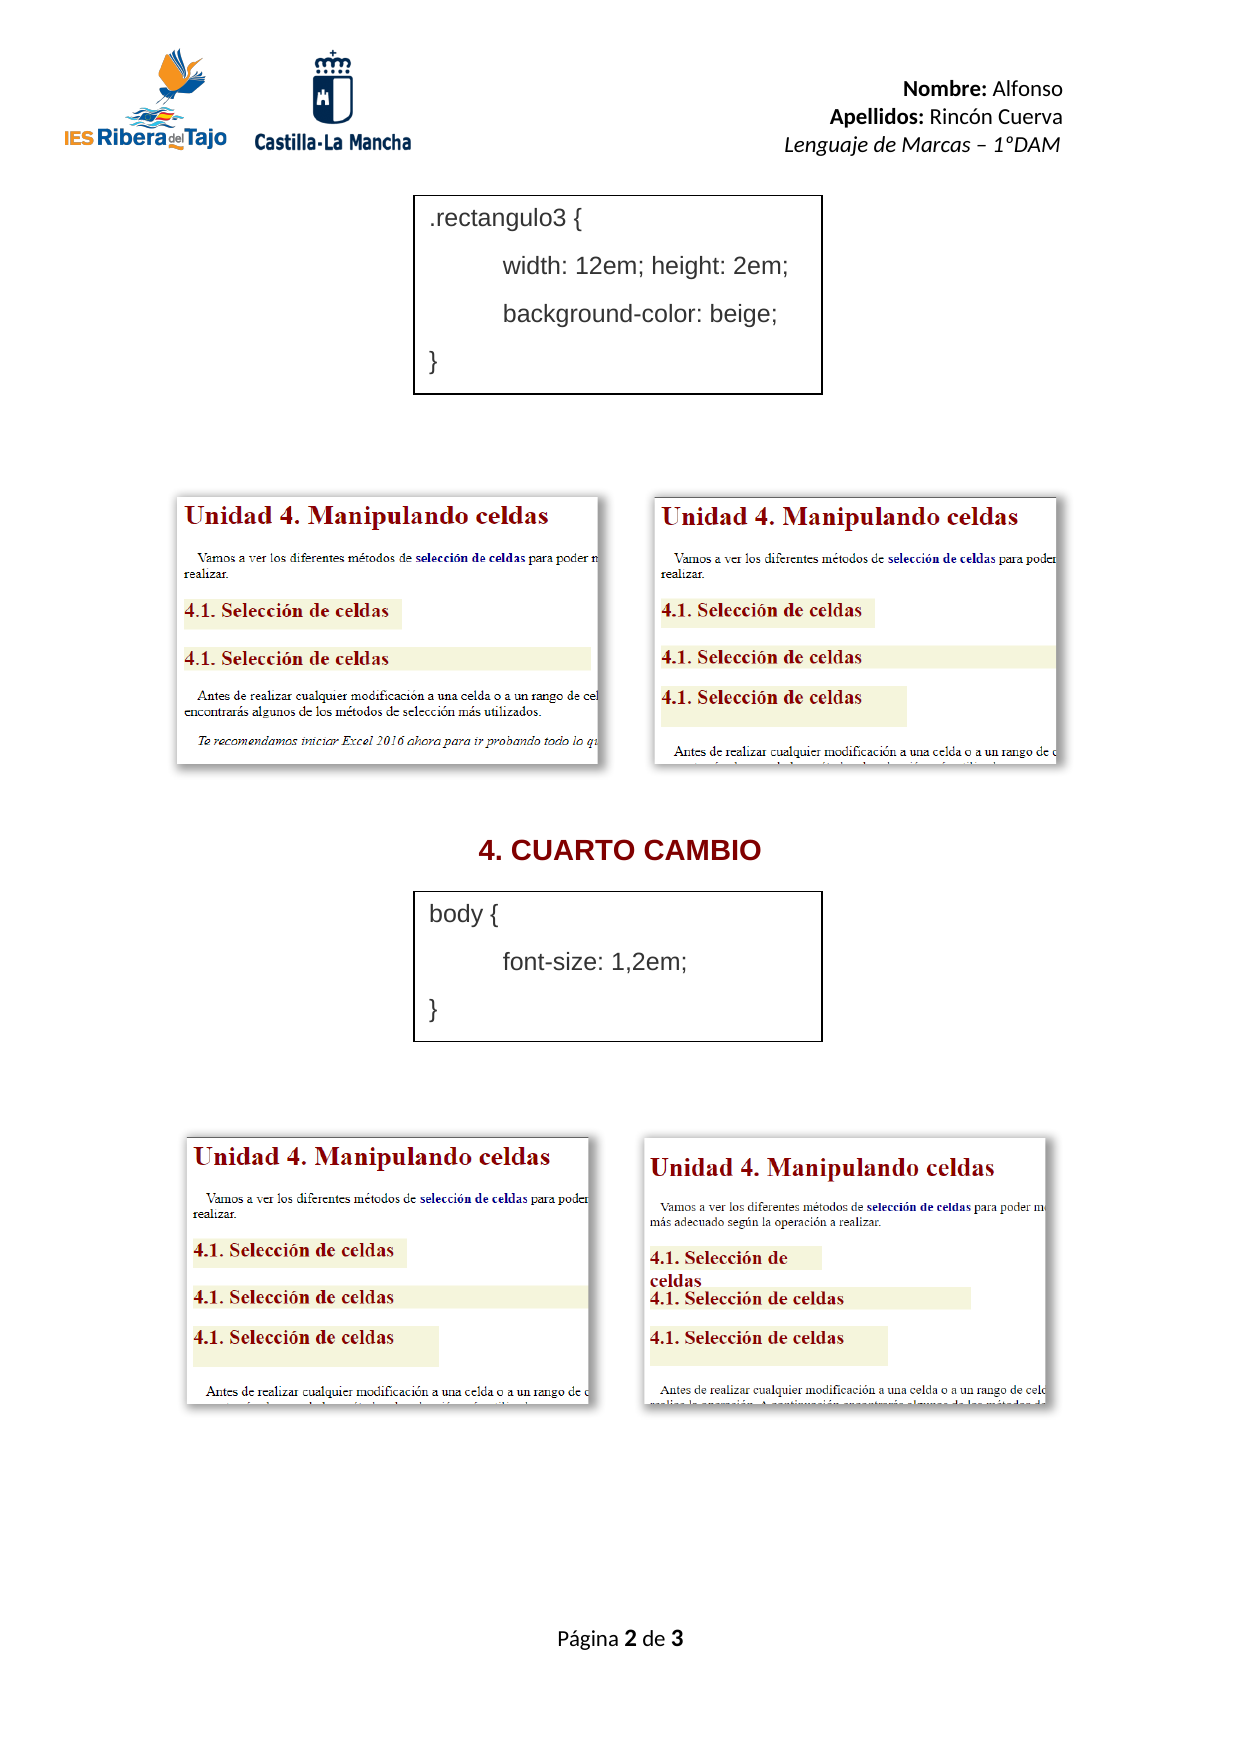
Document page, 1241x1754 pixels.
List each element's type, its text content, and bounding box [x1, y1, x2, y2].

picture [644, 1138, 1046, 1404]
picture [186, 1137, 589, 1404]
picture [654, 497, 1057, 764]
picture [233, 37, 432, 167]
picture [177, 497, 598, 764]
text 4. CUARTO CAMBIO [177, 833, 1063, 867]
picture [65, 48, 227, 151]
